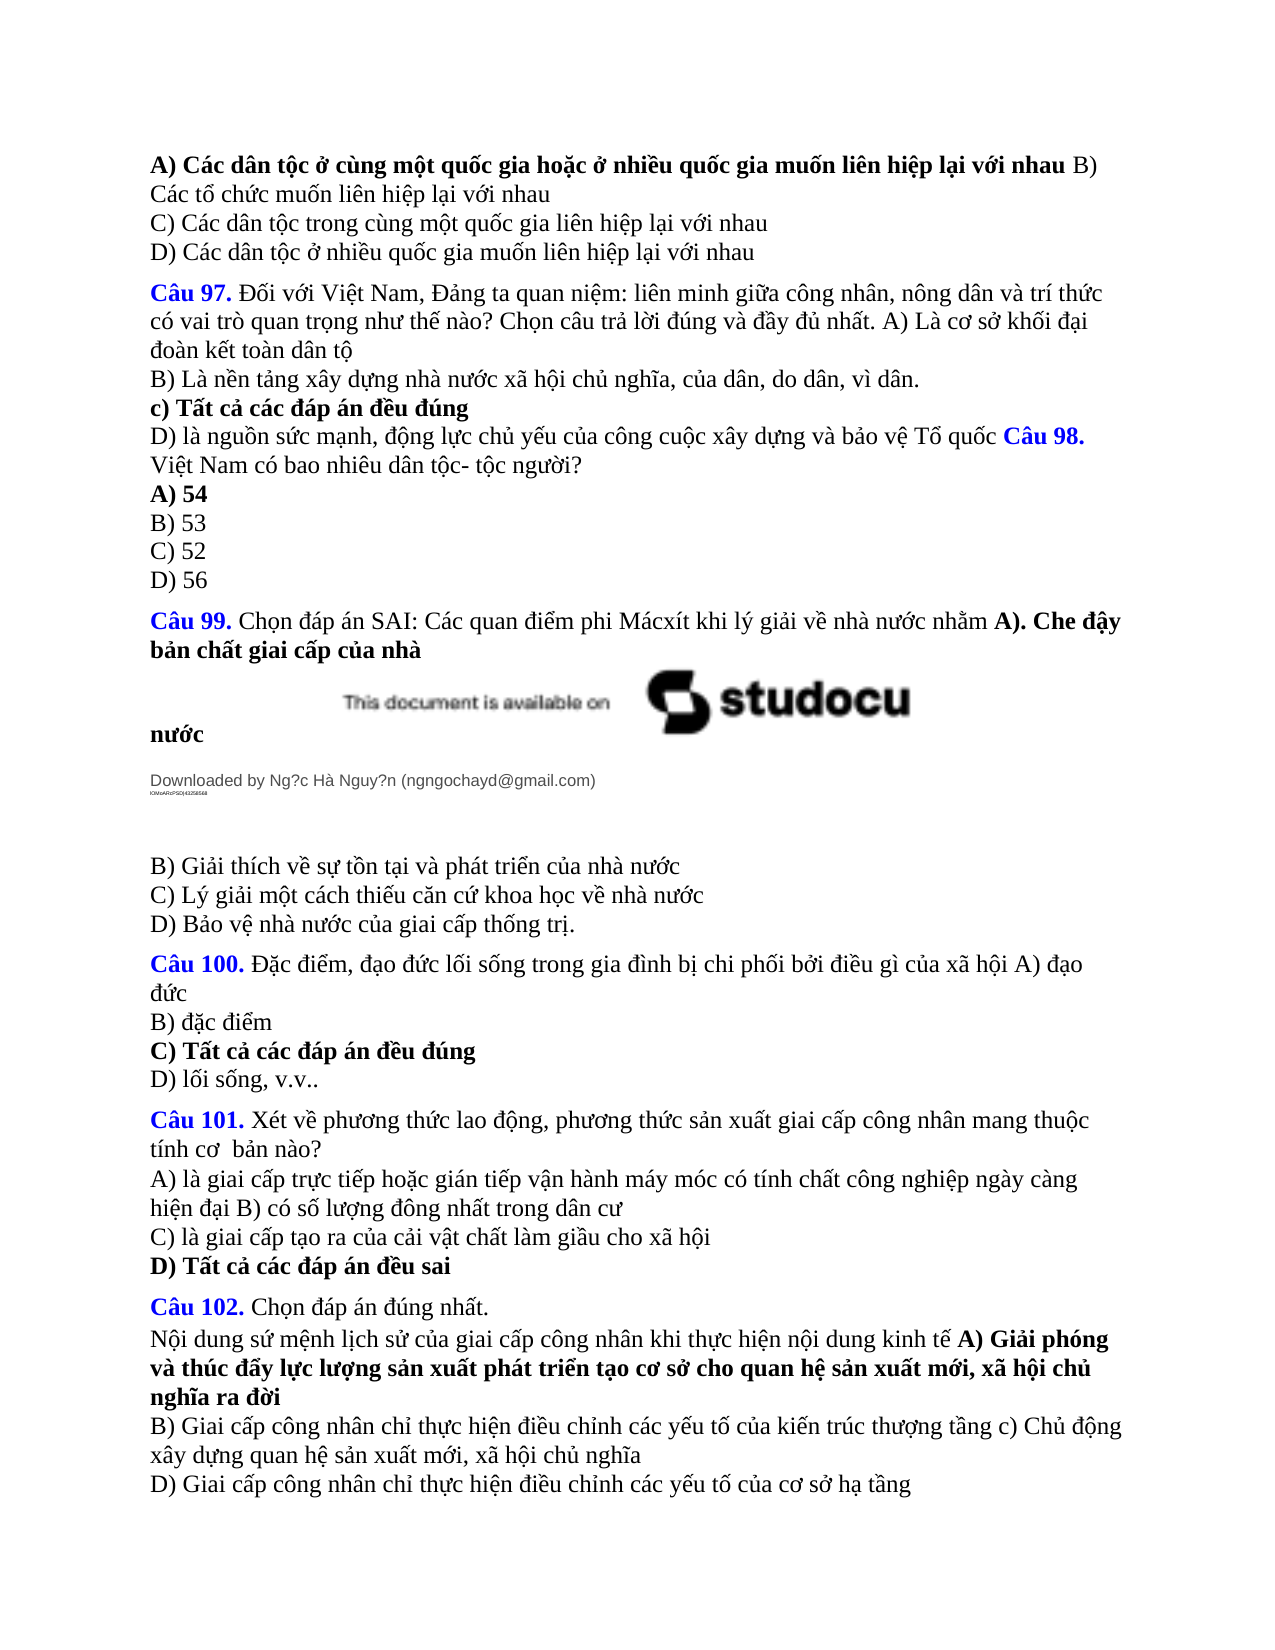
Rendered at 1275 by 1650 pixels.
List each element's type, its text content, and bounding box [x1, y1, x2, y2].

text Nội dung sứ mệnh lịch sử của giai cấp công nhân khi thực hiện nội dung kinh tế A) Giải phóng và thúc đẩy lực lượng sản xuất phát triển tạo cơ sở cho quan hệ sản xuất mới, xã hội chủ nghĩa ra đời [150, 1324, 1125, 1411]
text C) là giai cấp tạo ra của cải vật chất làm giầu cho xã hội [150, 1222, 1125, 1251]
text A) là giai cấp trực tiếp hoặc gián tiếp vận hành máy móc có tính chất công nghiệp ngày càng hiện đại B) có số lượng đông nhất trong dân cư [150, 1164, 1125, 1222]
text B) Giai cấp công nhân chỉ thực hiện điều chỉnh các yếu tố của kiến trúc thượng tầng c) Chủ động xây dựng quan hệ sản xuất mới, xã hội chủ nghĩa [150, 1411, 1125, 1469]
text C) Tất cả các đáp án đều đúng [150, 1036, 1125, 1064]
text C) Lý giải một cách thiếu căn cứ khoa học về nhà nước [150, 880, 1125, 909]
text c) Tất cả các đáp án đều đúng [150, 393, 1125, 421]
text Downloaded by Ng?c Hà Nguy?n (ngngochayd@gmail.com) [150, 771, 1125, 790]
text C) 52 [150, 536, 1125, 565]
text Câu 102. Chọn đáp án đúng nhất. [150, 1292, 1125, 1321]
text Câu 101. Xét về phương thức lao động, phương thức sản xuất giai cấp công nhân mang thuộc tính cơ bản nào? [150, 1105, 1125, 1163]
text B) Giải thích về sự tồn tại và phát triển của nhà nước [150, 851, 1125, 880]
text A) Các dân tộc ở cùng một quốc gia hoặc ở nhiều quốc gia muốn liên hiệp lại với nhau B) Các tổ chức muốn liên hiệp lại với nhau [150, 150, 1125, 207]
text B) 53 [150, 508, 1125, 536]
text D) Giai cấp công nhân chỉ thực hiện điều chỉnh các yếu tố của cơ sở hạ tầng [150, 1469, 1125, 1498]
text D) Tất cả các đáp án đều sai [150, 1251, 1125, 1280]
text D) Bảo vệ nhà nước của giai cấp thống trị. [150, 909, 1125, 937]
text B) Là nền tảng xây dựng nhà nước xã hội chủ nghĩa, của dân, do dân, vì dân. [150, 364, 1125, 393]
text D) Các dân tộc ở nhiều quốc gia muốn liên hiệp lại với nhau [150, 237, 1125, 266]
text Câu 100. Đặc điểm, đạo đức lối sống trong gia đình bị chi phối bởi điều gì của xã hội A) đạo đức [150, 949, 1125, 1007]
text D) là nguồn sức mạnh, động lực chủ yếu của công cuộc xây dựng và bảo vệ Tổ quốc Câu 98. Việt Nam có bao nhiêu dân tộc- tộc người? [150, 421, 1125, 479]
text Câu 97. Đối với Việt Nam, Đảng ta quan niệm: liên minh giữa công nhân, nông dân và trí thức có vai trò quan trọng như thế nào? Chọn câu trả lời đúng và đầy đủ nhất. A) Là cơ sở khối đại đoàn kết toàn dân tộ [150, 278, 1125, 364]
picture [210, 663, 1044, 743]
text C) Các dân tộc trong cùng một quốc gia liên hiệp lại với nhau [150, 208, 1125, 237]
text A) 54 [150, 479, 1125, 508]
text D) 56 [150, 565, 1125, 594]
text D) lối sống, v.v.. [150, 1064, 1125, 1093]
text B) đặc điểm [150, 1007, 1125, 1036]
